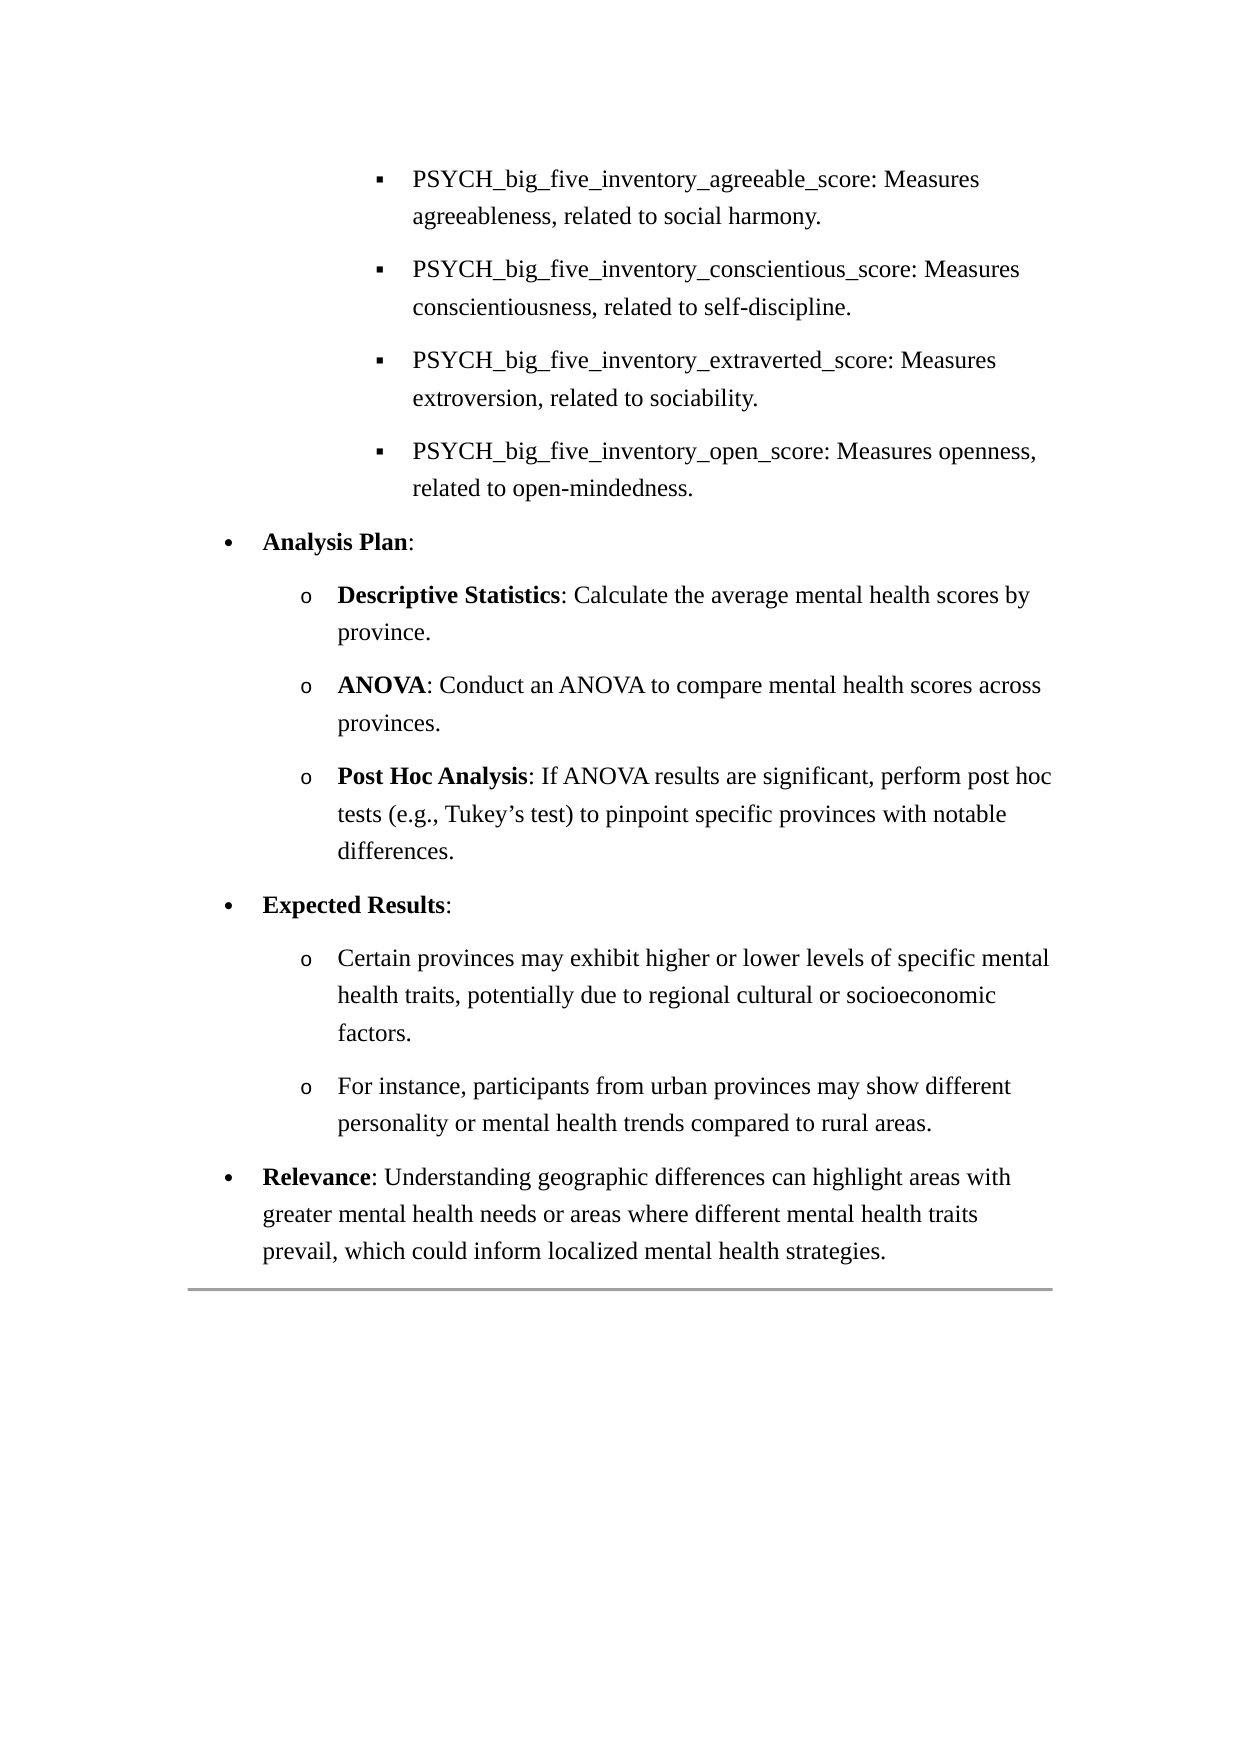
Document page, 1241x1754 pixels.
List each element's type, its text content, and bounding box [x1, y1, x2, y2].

list Post Hoc Analysis: If ANOVA results are significant, perform post hoc tests (e.g., Tukey’s test) to pinpoint specific provinces with notable differences. [300, 760, 1053, 867]
list Expected Results: [225, 888, 1053, 920]
list PSYCH_big_five_inventory_open_score: Measures openness, related to open-mindedness. [375, 434, 1053, 504]
list Descriptive Statistics: Calculate the average mental health scores by province. [300, 578, 1053, 648]
list Analysis Plan: [225, 525, 1053, 557]
list For instance, participants from urban provinces may show different personality or mental health trends compared to rural areas. [300, 1069, 1053, 1139]
list PSYCH_big_five_inventory_extraverted_score: Measures extroversion, related to sociability. [375, 343, 1053, 413]
list PSYCH_big_five_inventory_conscientious_score: Measures conscientiousness, related to self-discipline. [375, 253, 1053, 322]
list ANOVA: Conduct an ANOVA to compare mental health scores across provinces. [300, 669, 1053, 739]
list PSYCH_big_five_inventory_agreeable_score: Measures agreeableness, related to social harmony. [375, 162, 1053, 232]
list Certain provinces may exhibit higher or lower levels of specific mental health traits, potentially due to regional cultural or socioeconomic factors. [300, 941, 1053, 1048]
list Relevance: Understanding geographic differences can highlight areas with greater mental health needs or areas where different mental health traits prevail, which could inform localized mental health strategies. [225, 1160, 1053, 1267]
